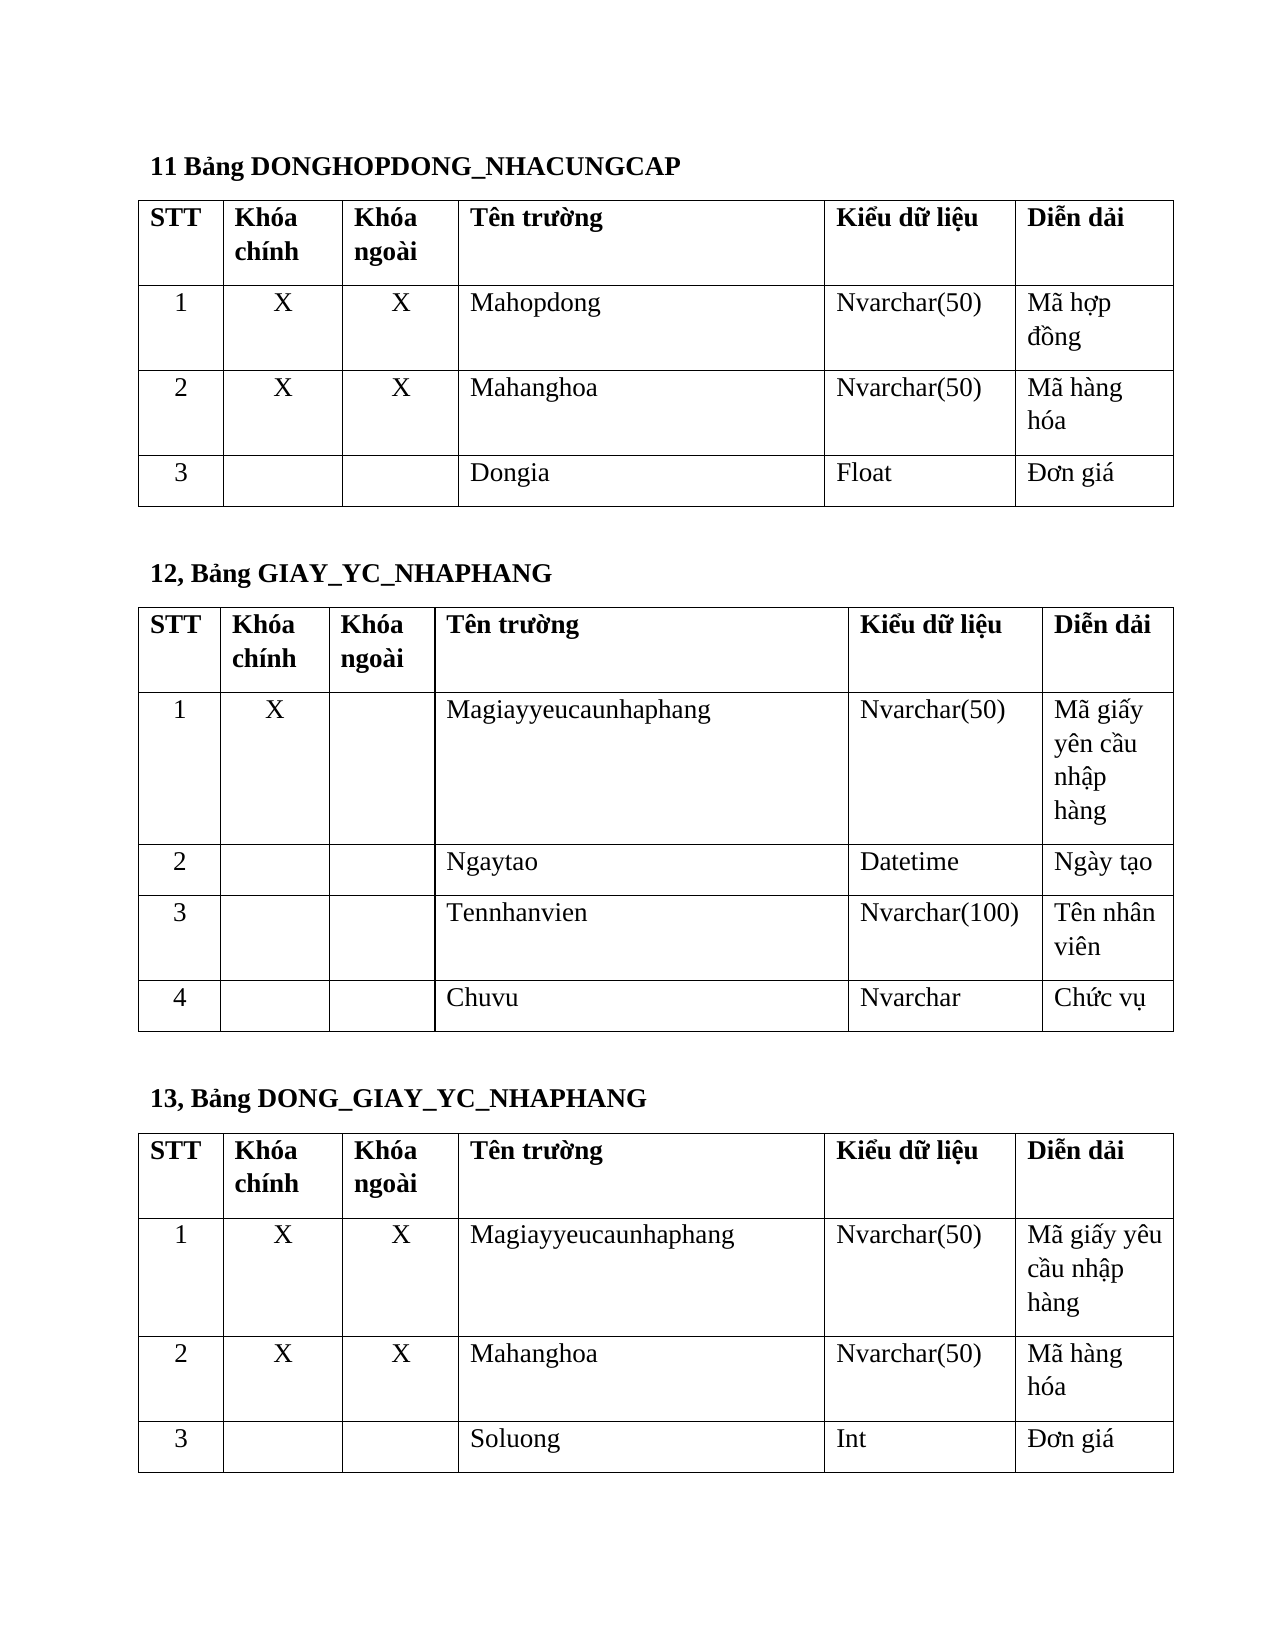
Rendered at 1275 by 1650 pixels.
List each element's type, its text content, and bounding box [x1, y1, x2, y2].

table_cell X [343, 286, 458, 370]
table_cell [221, 896, 329, 980]
table_header Kiểu dữ liệu [849, 608, 1042, 692]
table_header Khóa ngoài [343, 201, 458, 285]
table_header Khóa chính [221, 608, 329, 692]
table_cell 3 [139, 456, 223, 506]
table_cell 3 [139, 1422, 223, 1472]
table_header Khóa ngoài [343, 1134, 458, 1217]
table_cell [221, 845, 329, 895]
table_header Diễn dải [1043, 608, 1173, 692]
table_cell 1 [139, 1219, 223, 1336]
table_cell X [221, 693, 329, 844]
table_cell Đơn giá [1016, 1422, 1173, 1472]
table_cell Magiayyeucaunhaphang [436, 693, 848, 844]
table_cell Mã hợp đồng [1016, 286, 1173, 370]
table_cell Nvarchar(50) [849, 693, 1042, 844]
table_cell 4 [139, 981, 220, 1031]
table_cell Mahanghoa [459, 1337, 824, 1421]
table_cell Mahanghoa [459, 371, 824, 454]
table_cell [343, 1422, 458, 1472]
text 11 Bảng DONGHOPDONG_NHACUNGCAP [150, 150, 1125, 181]
table_header Khóa chính [224, 1134, 342, 1217]
table_header Khóa chính [224, 201, 342, 285]
table_cell 2 [139, 845, 220, 895]
table_cell X [224, 286, 342, 370]
table_cell Nvarchar(50) [825, 1219, 1015, 1336]
table_cell [224, 456, 342, 506]
table_cell 1 [139, 286, 223, 370]
table_cell X [224, 371, 342, 454]
table_header Khóa ngoài [330, 608, 434, 692]
table_cell 2 [139, 371, 223, 454]
table_header Kiểu dữ liệu [825, 201, 1015, 285]
table_cell [221, 981, 329, 1031]
table_cell Chức vụ [1043, 981, 1173, 1031]
table_cell Nvarchar(50) [825, 371, 1015, 454]
table_cell Đơn giá [1016, 456, 1173, 506]
table_cell [343, 456, 458, 506]
table_cell Soluong [459, 1422, 824, 1472]
table_cell Dongia [459, 456, 824, 506]
table_cell Mahopdong [459, 286, 824, 370]
table_cell [330, 896, 434, 980]
table_cell [224, 1422, 342, 1472]
table_header STT [139, 608, 220, 692]
table_cell Tennhanvien [436, 896, 848, 980]
table_cell Magiayyeucaunhaphang [459, 1219, 824, 1336]
table_cell Ngaytao [436, 845, 848, 895]
table_cell [330, 693, 434, 844]
table_header STT [139, 1134, 223, 1217]
table_cell X [224, 1219, 342, 1336]
table_cell Int [825, 1422, 1015, 1472]
table_cell Mã giấy yên cầu nhập hàng [1043, 693, 1173, 844]
table_header Diễn dải [1016, 201, 1173, 285]
table_cell [330, 981, 434, 1031]
table_cell Tên nhân viên [1043, 896, 1173, 980]
table_cell 1 [139, 693, 220, 844]
table_header Kiểu dữ liệu [825, 1134, 1015, 1217]
table_header Tên trường [436, 608, 848, 692]
table_cell X [343, 371, 458, 454]
table_cell Float [825, 456, 1015, 506]
table_cell Ngày tạo [1043, 845, 1173, 895]
table_cell Mã giấy yêu cầu nhập hàng [1016, 1219, 1173, 1336]
table_cell [330, 845, 434, 895]
table_cell Chuvu [436, 981, 848, 1031]
table_cell 2 [139, 1337, 223, 1421]
table_cell Nvarchar(50) [825, 1337, 1015, 1421]
text 13, Bảng DONG_GIAY_YC_NHAPHANG [150, 1082, 1125, 1114]
text 12, Bảng GIAY_YC_NHAPHANG [150, 557, 1125, 588]
table_cell 3 [139, 896, 220, 980]
table_header STT [139, 201, 223, 285]
table_cell Nvarchar [849, 981, 1042, 1031]
table_cell Datetime [849, 845, 1042, 895]
table_header Tên trường [459, 1134, 824, 1217]
table_header Diễn dải [1016, 1134, 1173, 1217]
table_cell Mã hàng hóa [1016, 1337, 1173, 1421]
table_header Tên trường [459, 201, 824, 285]
table_cell Mã hàng hóa [1016, 371, 1173, 454]
table_cell Nvarchar(50) [825, 286, 1015, 370]
table_cell Nvarchar(100) [849, 896, 1042, 980]
table_cell X [343, 1337, 458, 1421]
table_cell X [224, 1337, 342, 1421]
table_cell X [343, 1219, 458, 1336]
